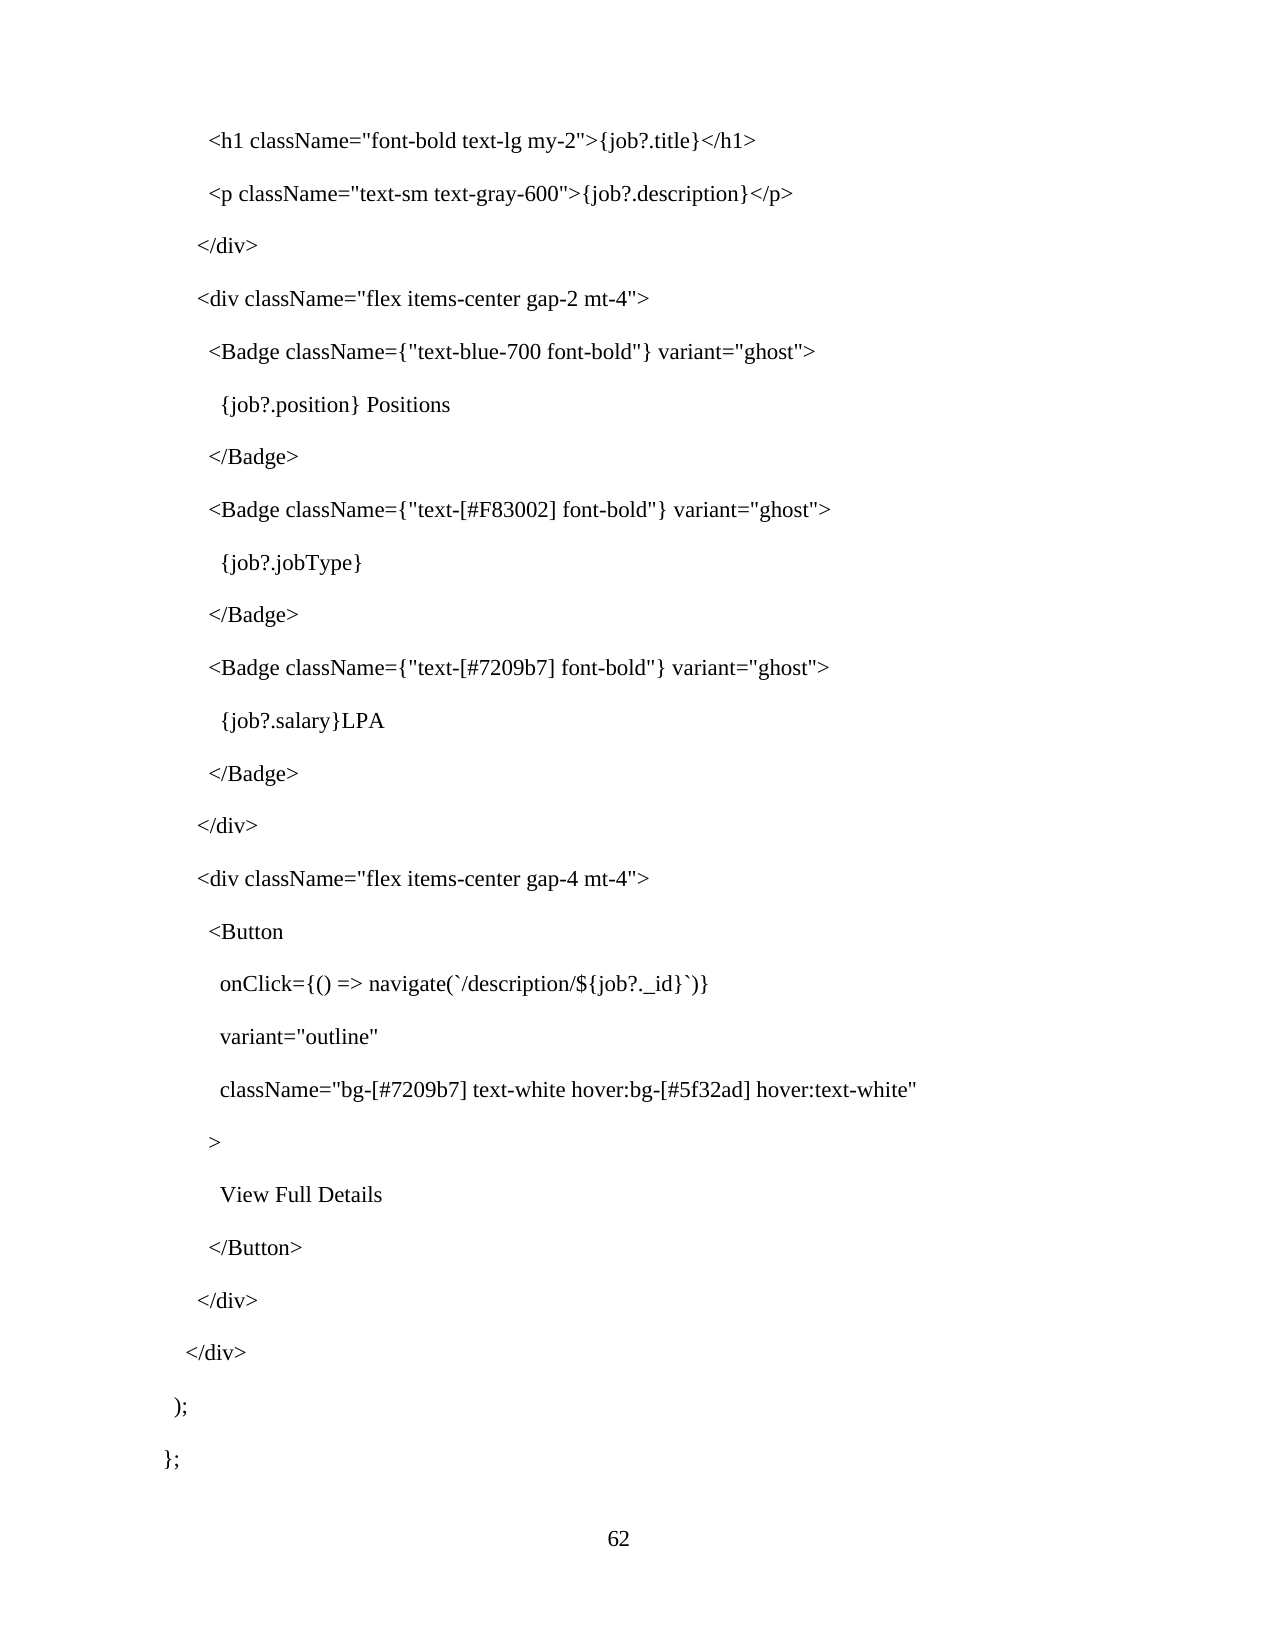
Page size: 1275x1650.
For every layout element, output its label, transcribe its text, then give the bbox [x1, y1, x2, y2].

text className="bg-[#7209b7] text-white hover:bg-[#5f32ad] hover:text-white" [162, 1076, 1133, 1102]
text </Button> [162, 1234, 1133, 1260]
text View Full Details [162, 1181, 1133, 1208]
text <Badge className={"text-[#F83002] font-bold"} variant="ghost"> [162, 496, 1133, 522]
text <Badge className={"text-blue-700 font-bold"} variant="ghost"> [162, 338, 1133, 364]
text <Badge className={"text-[#7209b7] font-bold"} variant="ghost"> [162, 654, 1133, 681]
text </div> [162, 1339, 1133, 1366]
text </Badge> [162, 601, 1133, 628]
text }; [162, 1445, 1133, 1471]
text {job?.salary}LPA [162, 707, 1133, 733]
text </Badge> [162, 443, 1133, 470]
text onClick={() => navigate(`/description/${job?._id}`)} [162, 970, 1133, 997]
text {job?.position} Positions [162, 391, 1133, 417]
text </div> [162, 812, 1133, 839]
text <p className="text-sm text-gray-600">{job?.description}</p> [162, 180, 1133, 206]
text <div className="flex items-center gap-2 mt-4"> [162, 285, 1133, 312]
text <div className="flex items-center gap-4 mt-4"> [162, 865, 1133, 891]
text <h1 className="font-bold text-lg my-2">{job?.title}</h1> [162, 127, 1133, 153]
text </div> [162, 1287, 1133, 1313]
text </Badge> [162, 759, 1133, 786]
text ); [162, 1392, 1133, 1418]
text > [162, 1128, 1133, 1155]
text variant="outline" [162, 1023, 1133, 1049]
text {job?.jobType} [162, 549, 1133, 575]
text <Button [162, 918, 1133, 944]
text </div> [162, 232, 1133, 259]
